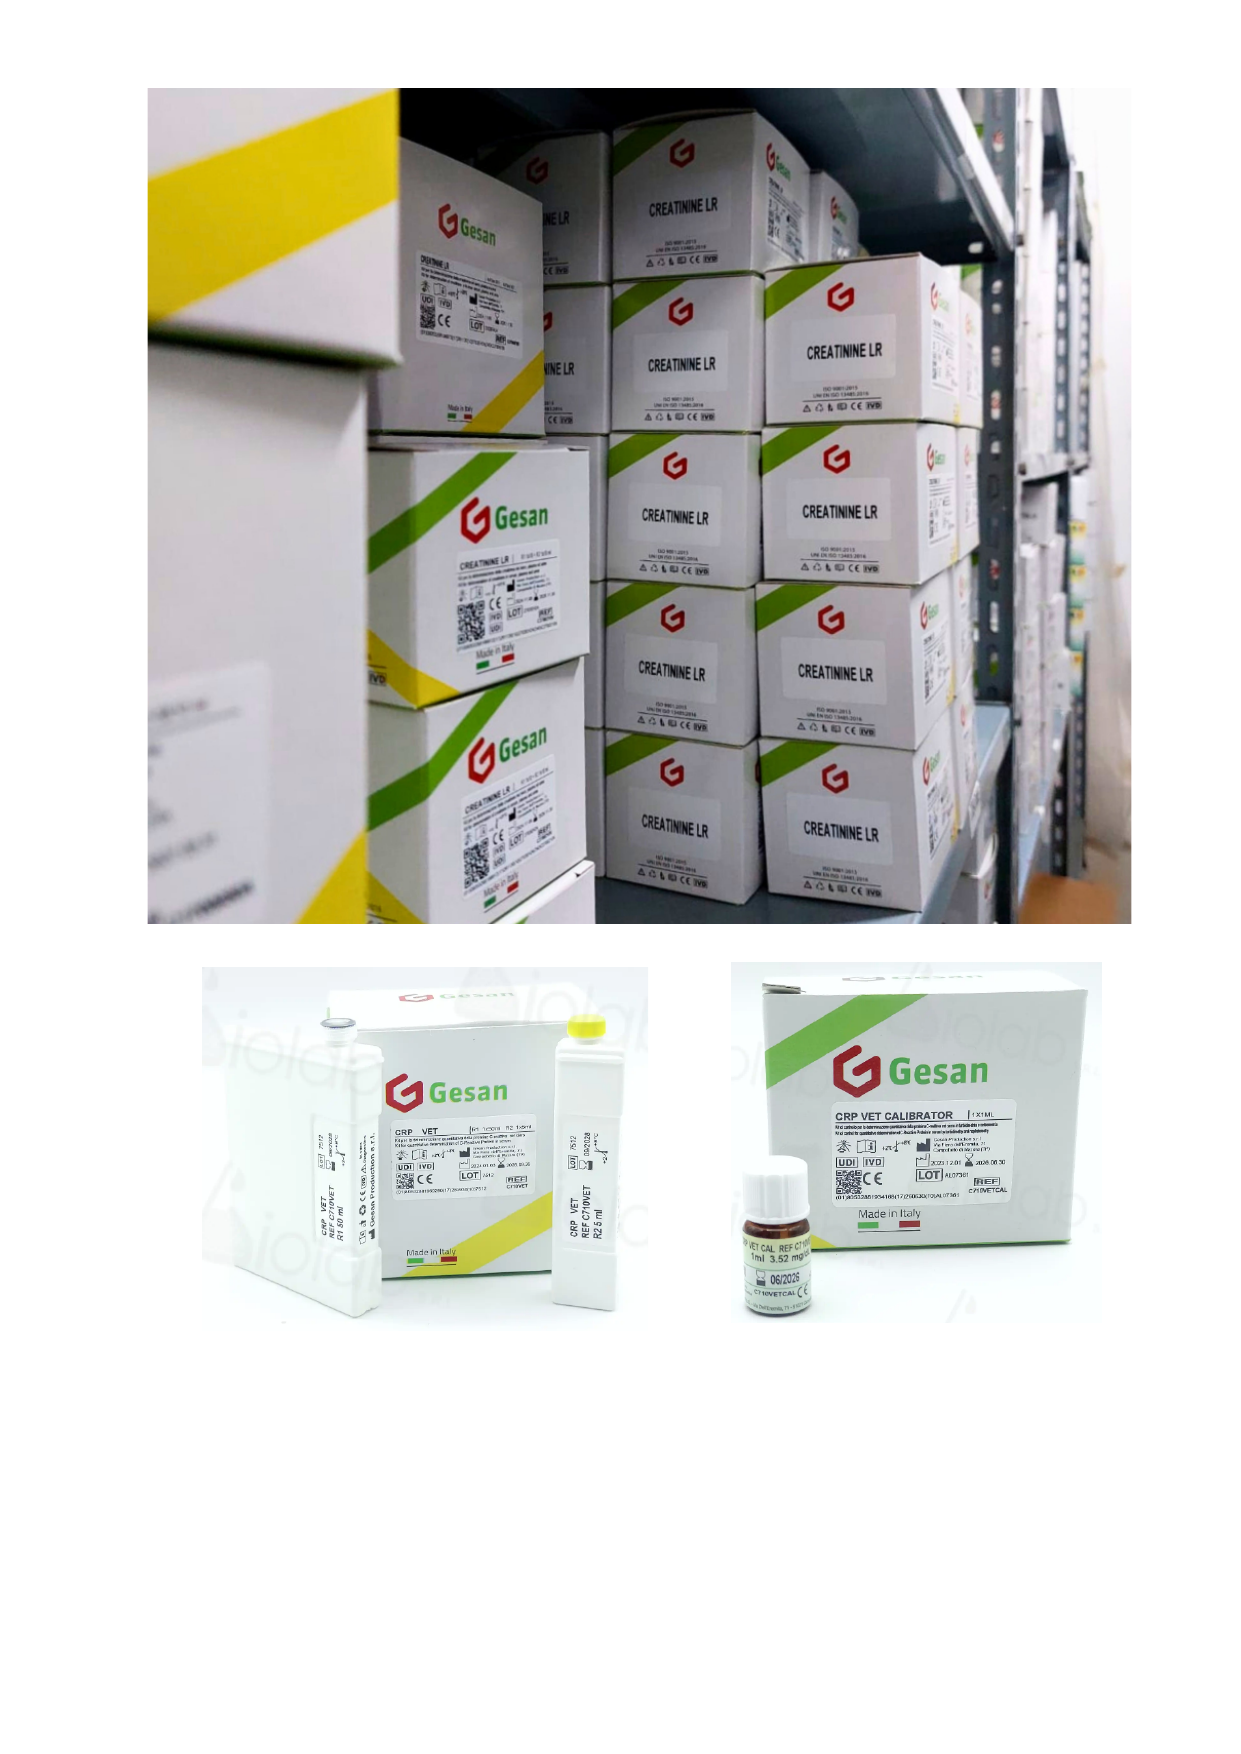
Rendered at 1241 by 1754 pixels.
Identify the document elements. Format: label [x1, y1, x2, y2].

picture [729, 962, 1105, 1324]
picture [201, 967, 650, 1334]
picture [147, 88, 1132, 924]
